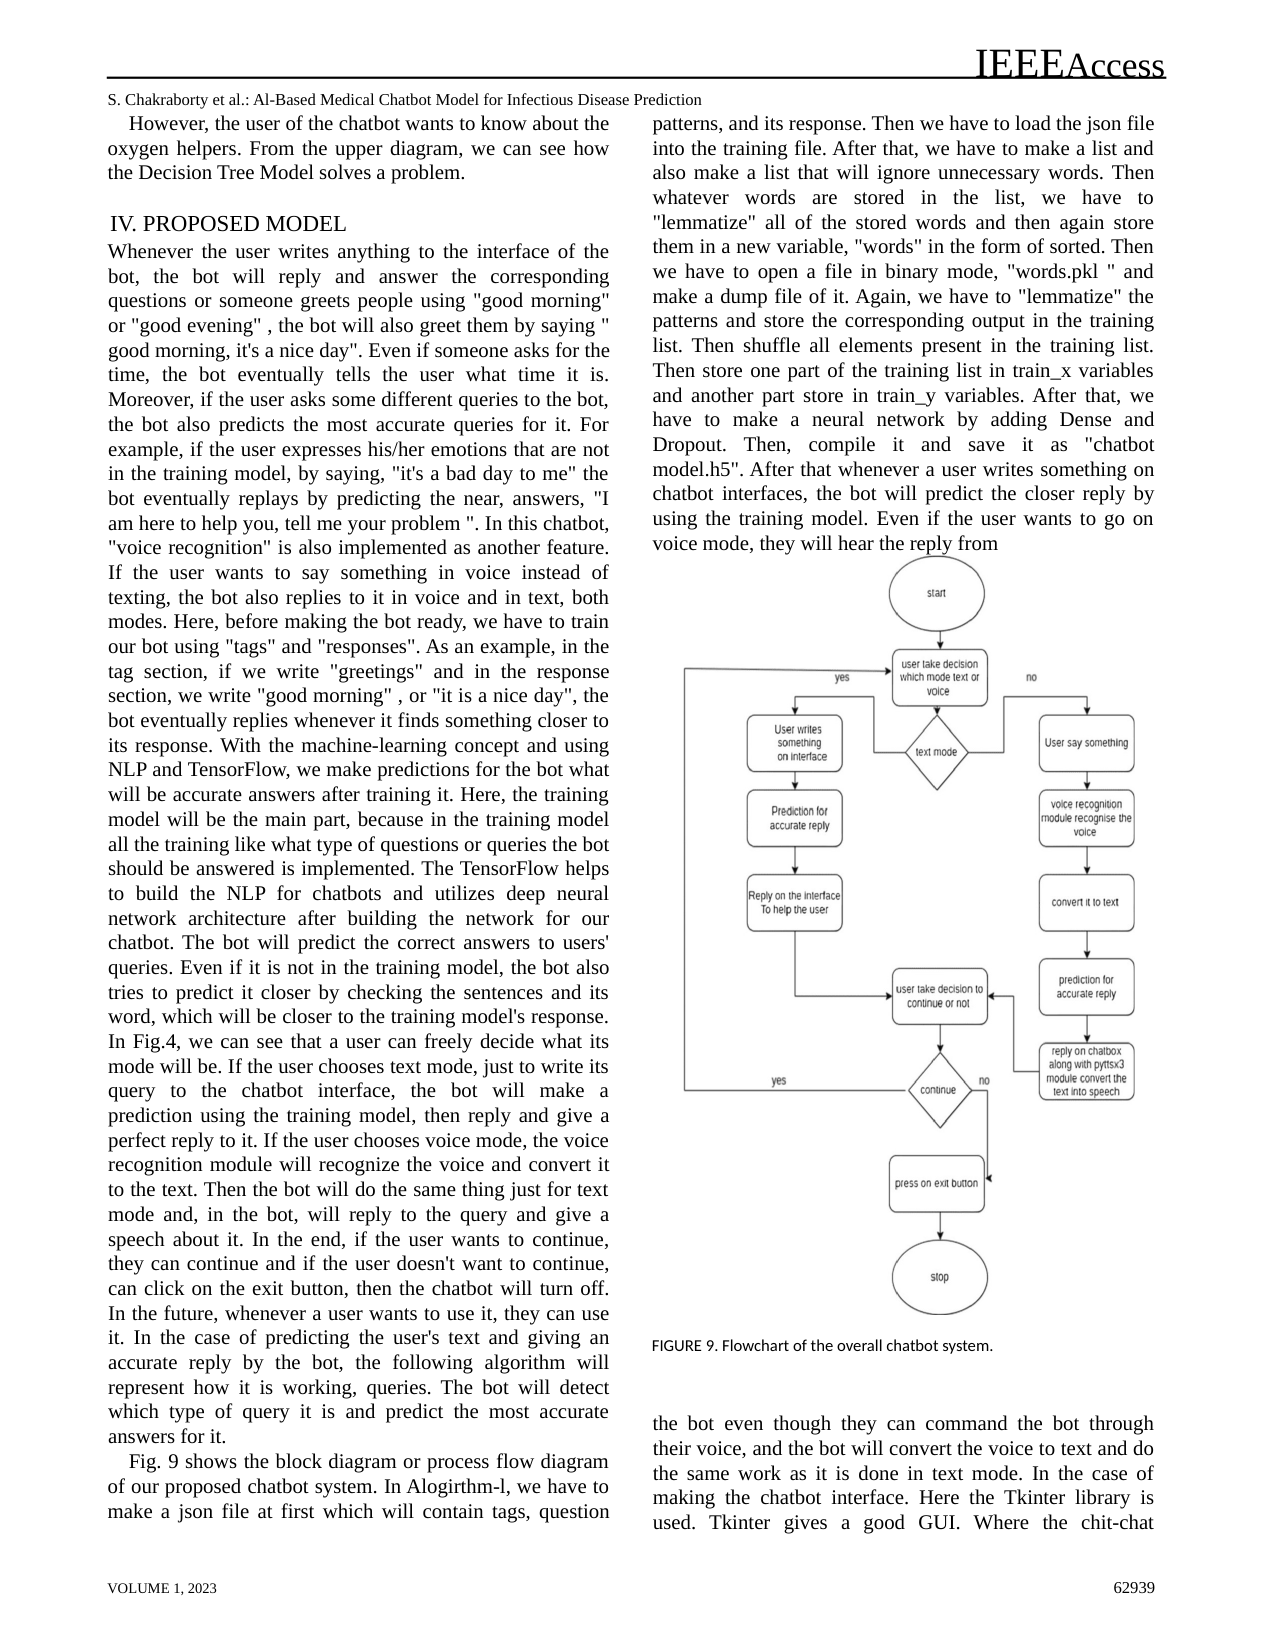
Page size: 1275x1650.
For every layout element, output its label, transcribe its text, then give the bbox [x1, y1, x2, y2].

text However, the user of the chatbot wants to know about the oxygen helpers. From the upper diagram, we can see how the Decision Tree Model solves a problem. [107, 111, 610, 184]
text Whenever the user writes anything to the interface of the bot, the bot will reply and answer the corresponding questions or someone greets people using "good morning" or "good evening" , the bot will also greet them by saying " good morning, it's a nice day". Even if someone asks for the time, the bot eventually tells the user what time it is. Moreover, if the user asks some different queries to the bot, the bot also predicts the most accurate queries for it. For example, if the user expresses his/her emotions that are not in the training model, by saying, "it's a bad day to me" the bot eventually replays by predicting the near, answers, "I am here to help you, tell me your problem ". In this chatbot, "voice recognition" is also implemented as another feature. If the user wants to say something in voice instead of texting, the bot also replies to it in voice and in text, both modes. Here, before making the bot ready, we have to train our bot using "tags" and "responses". As an example, in the tag section, if we write "greetings" and in the response section, we write "good morning" , or "it is a nice day", the bot eventually replies whenever it finds something closer to its response. With the machine-learning concept and using NLP and TensorFlow, we make predictions for the bot what will be accurate answers after training it. Here, the training model will be the main part, because in the training model all the training like what type of questions or queries the bot should be answered is implemented. The TensorFlow helps to build the NLP for chatbots and utilizes deep neural network architecture after building the network for our chatbot. The bot will predict the correct answers to users' queries. Even if it is not in the training model, the bot also tries to predict it closer by checking the sentences and its word, which will be closer to the training model's response. In Fig.4, we can see that a user can freely decide what its mode will be. If the user chooses text mode, just to write its query to the chatbot interface, the bot will make a prediction using the training model, then reply and give a perfect reply to it. If the user chooses voice mode, the voice recognition module will recognize the voice and convert it to the text. Then the bot will do the same thing just for text mode and, in the bot, will reply to the query and give a speech about it. In the end, if the user wants to continue, they can continue and if the user doesn't want to continue, can click on the exit button, then the chatbot will turn off. In the future, whenever a user wants to use it, they can use it. In the case of predicting the user's text and giving an accurate reply by the bot, the following algorithm will represent how it is working, queries. The bot will detect which type of query it is and predict the most accurate answers for it. [107, 239, 610, 1448]
text Fig. 9 shows the block diagram or process flow diagram of our proposed chatbot system. In Alogirthm-l, we have to make a json file at first which will contain tags, question patterns, and its response. Then we have to load the json file into the training file. After that, we have to make a list and also make a list that will ignore unnecessary words. Then whatever words are stored in the list, we have to "lemmatize" all of the stored words and then again store them in a new variable, "words" in the form of sorted. Then we have to open a file in binary mode, "words.pkl " and make a dump file of it. Again, we have to "lemmatize" the patterns and store the corresponding output in the training list. Then shuffle all elements present in the training list. Then store one part of the training list in train_x variables and another part store in train_y variables. After that, we have to make a neural network by adding Dense and Dropout. Then, compile it and save it as "chatbot model.h5". After that whenever a user writes something on chatbot interfaces, the bot will predict the closer reply by using the training model. Even if the user wants to go on voice mode, they will hear the reply from [652, 111, 1155, 555]
picture [683, 555, 1135, 1315]
subtitle IV. PROPOSED MODEL [110, 211, 610, 237]
text FIGURE 9. Flowchart of the overall chatbot system. [652, 1336, 1153, 1356]
